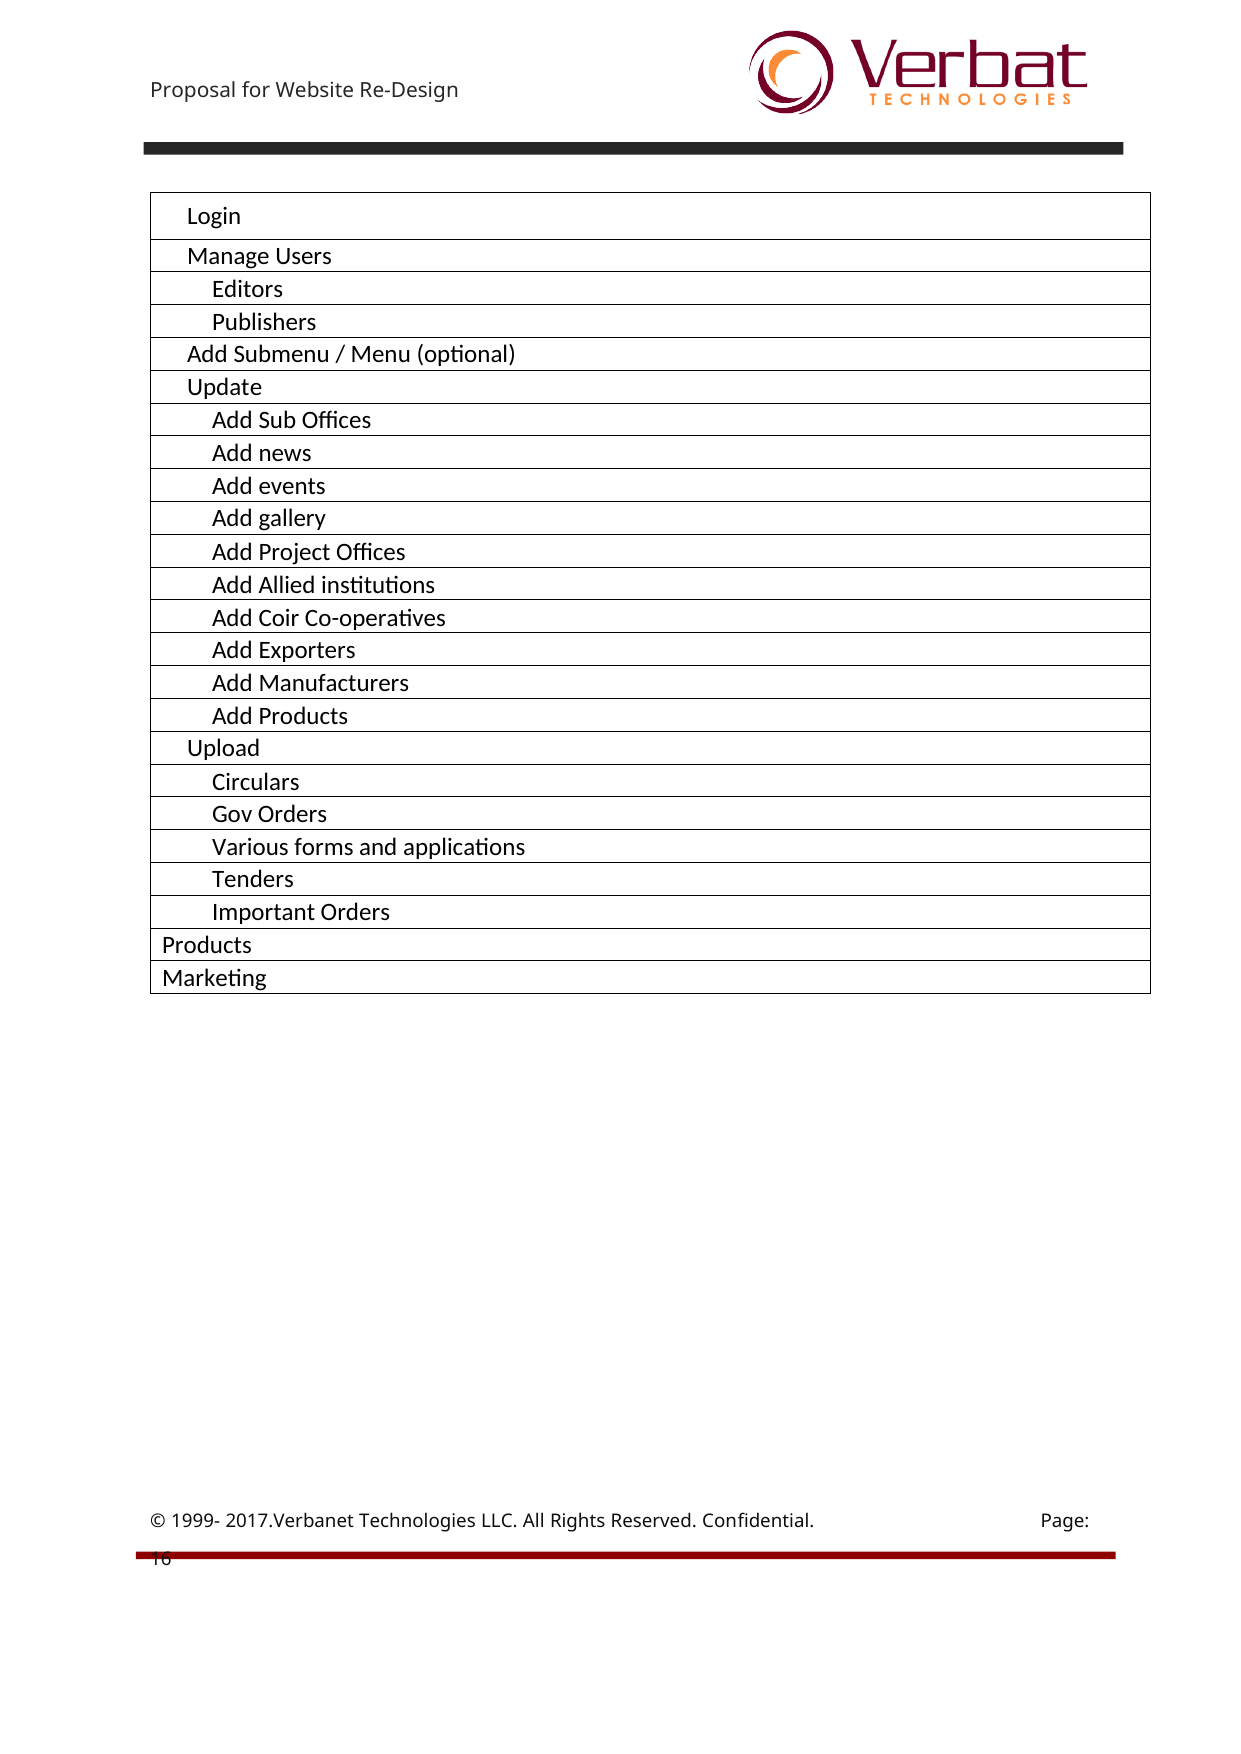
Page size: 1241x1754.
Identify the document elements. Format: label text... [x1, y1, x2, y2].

table_cell Various forms and applications [151, 830, 1150, 862]
table_cell Add Allied institutions [151, 568, 1150, 599]
table_cell Manage Users [151, 240, 1150, 271]
table_cell Editors [151, 272, 1150, 304]
table_cell Publishers [151, 305, 1150, 337]
table_cell Add Exporters [151, 633, 1150, 665]
table_cell Important Orders [151, 896, 1150, 927]
table_cell Add Project Offices [151, 535, 1150, 567]
table_cell Upload [151, 732, 1150, 763]
table_cell Update [151, 371, 1150, 402]
table_cell Products [151, 929, 1150, 960]
table_cell Add gallery [151, 502, 1150, 534]
table_cell Add Submenu / Menu (optional) [151, 338, 1150, 370]
table_cell Add Manufacturers [151, 666, 1150, 698]
table_cell Marketing [151, 961, 1150, 993]
table_cell Tenders [151, 863, 1150, 895]
table_cell Add events [151, 469, 1150, 501]
table_cell Add news [151, 436, 1150, 468]
table_cell Add Coir Co-operatives [151, 600, 1150, 632]
table_cell Login [151, 193, 1150, 238]
picture [745, 26, 1089, 114]
table_cell Add Products [151, 699, 1150, 731]
table_cell Circulars [151, 765, 1150, 796]
table_cell Add Sub Offices [151, 404, 1150, 435]
table_cell Gov Orders [151, 797, 1150, 829]
